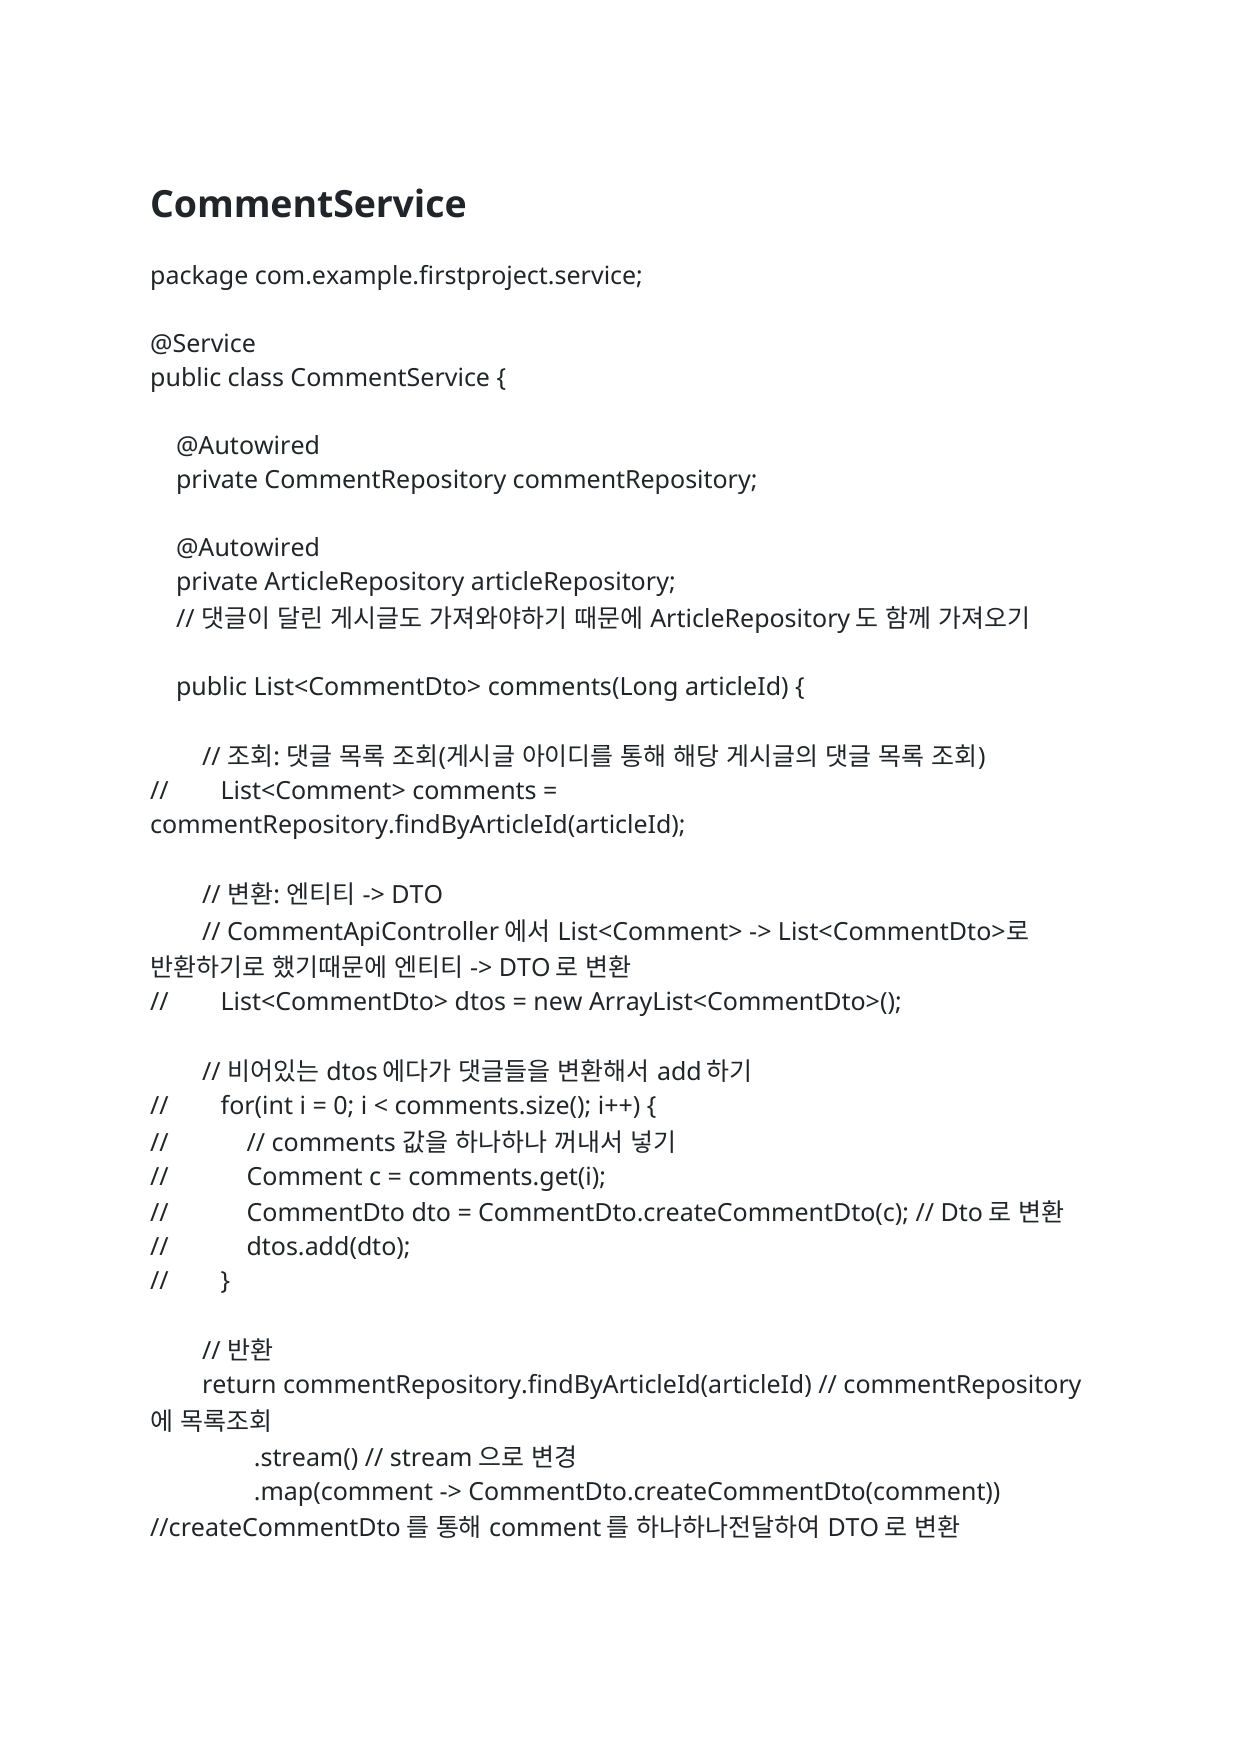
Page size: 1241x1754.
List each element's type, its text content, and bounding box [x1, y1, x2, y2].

text // Comment c = comments.get(i); [150, 1158, 1090, 1192]
text // 댓글이 달린 게시글도 가져와야하기 때문에 ArticleRepository도 함께 가져오기 [150, 598, 1090, 634]
text .stream() // stream으로 변경 [150, 1437, 1090, 1474]
text package com.example.firstproject.service; [150, 257, 1090, 291]
text @Autowired [150, 530, 1090, 564]
text // for(int i = 0; i < comments.size(); i++) { [150, 1088, 1090, 1122]
text // dtos.add(dto); [150, 1229, 1090, 1263]
text public class CommentService { [150, 359, 1090, 394]
text // List<CommentDto> dtos = new ArrayList<CommentDto>(); [150, 984, 1090, 1018]
text // } [150, 1263, 1090, 1297]
text // // comments 값을 하나하나 꺼내서 넣기 [150, 1122, 1090, 1158]
text private ArticleRepository articleRepository; [150, 564, 1090, 598]
text // 조회: 댓글 목록 조회(게시글 아이디를 통해 해당 게시글의 댓글 목록 조회) [150, 736, 1090, 773]
text @Service [150, 326, 1090, 359]
text // CommentApiController에서 List<Comment> -> List<CommentDto>로 반환하기로 했기때문에 엔티티 -> DTO로 변환 [150, 911, 1090, 984]
text public List<CommentDto> comments(Long articleId) { [150, 668, 1090, 702]
text // 비어있는 dtos에다가 댓글들을 변환해서 add하기 [150, 1052, 1090, 1088]
text .map(comment -> CommentDto.createCommentDto(comment)) //createCommentDto를 통해 comment를 하나하나전달하여 DTO로 변환 [150, 1474, 1090, 1544]
text // CommentDto dto = CommentDto.createCommentDto(c); // Dto로 변환 [150, 1192, 1090, 1229]
text private CommentRepository commentRepository; [150, 462, 1090, 496]
text CommentService [150, 177, 1090, 228]
text @Autowired [150, 428, 1090, 462]
text // 변환: 엔티티 -> DTO [150, 875, 1090, 911]
text // 반환 [150, 1331, 1090, 1367]
text // List<Comment> comments = commentRepository.findByArticleId(articleId); [150, 773, 1090, 841]
text return commentRepository.findByArticleId(articleId) // commentRepository에 목록조회 [150, 1367, 1090, 1437]
